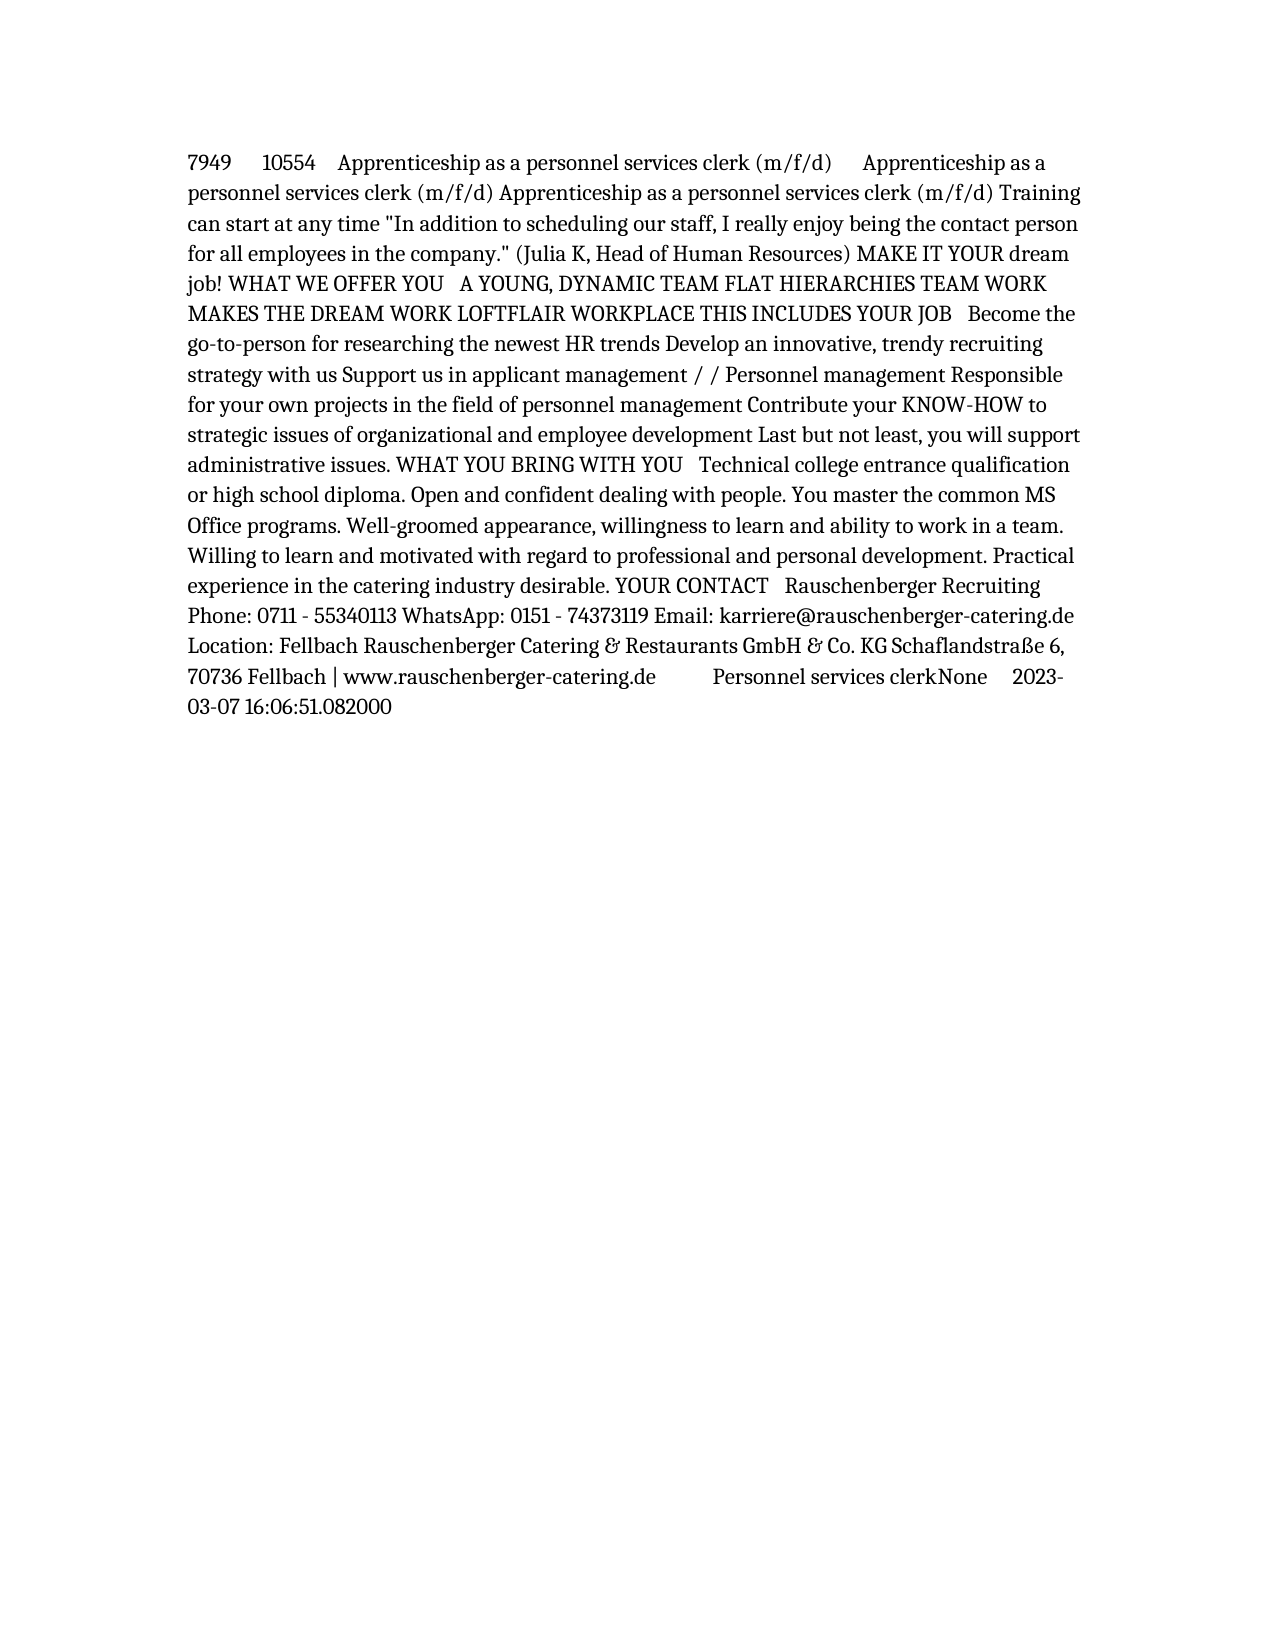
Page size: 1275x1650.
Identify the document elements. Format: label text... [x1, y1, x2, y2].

text 7949 10554 Apprenticeship as a personnel services clerk (m/f/d) Apprenticeship as a personnel services clerk (m/f/d) Apprenticeship as a personnel services clerk (m/f/d) Training can start at any time "In addition to scheduling our staff, I really enjoy being the contact person for all employees in the company." (Julia K, Head of Human Resources) MAKE IT YOUR dream job! WHAT WE OFFER YOU A YOUNG, DYNAMIC TEAM FLAT HIERARCHIES TEAM WORK MAKES THE DREAM WORK LOFTFLAIR WORKPLACE THIS INCLUDES YOUR JOB Become the go-to-person for researching the newest HR trends Develop an innovative, trendy recruiting strategy with us Support us in applicant management / / Personnel management Responsible for your own projects in the field of personnel management Contribute your KNOW-HOW to strategic issues of organizational and employee development Last but not least, you will support administrative issues. WHAT YOU BRING WITH YOU Technical college entrance qualification or high school diploma. Open and confident dealing with people. You master the common MS Office programs. Well-groomed appearance, willingness to learn and ability to work in a team. Willing to learn and motivated with regard to professional and personal development. Practical experience in the catering industry desirable. YOUR CONTACT Rauschenberger Recruiting Phone: 0711 - 55340113 WhatsApp: 0151 - 74373119 Email: karriere@rauschenberger-catering.de Location: Fellbach Rauschenberger Catering & Restaurants GmbH & Co. KG Schaflandstraße 6, 70736 Fellbach | www.rauschenberger-catering.de Personnel services clerk None 2023-03-07 16:06:51.082000 [187, 150, 1087, 750]
